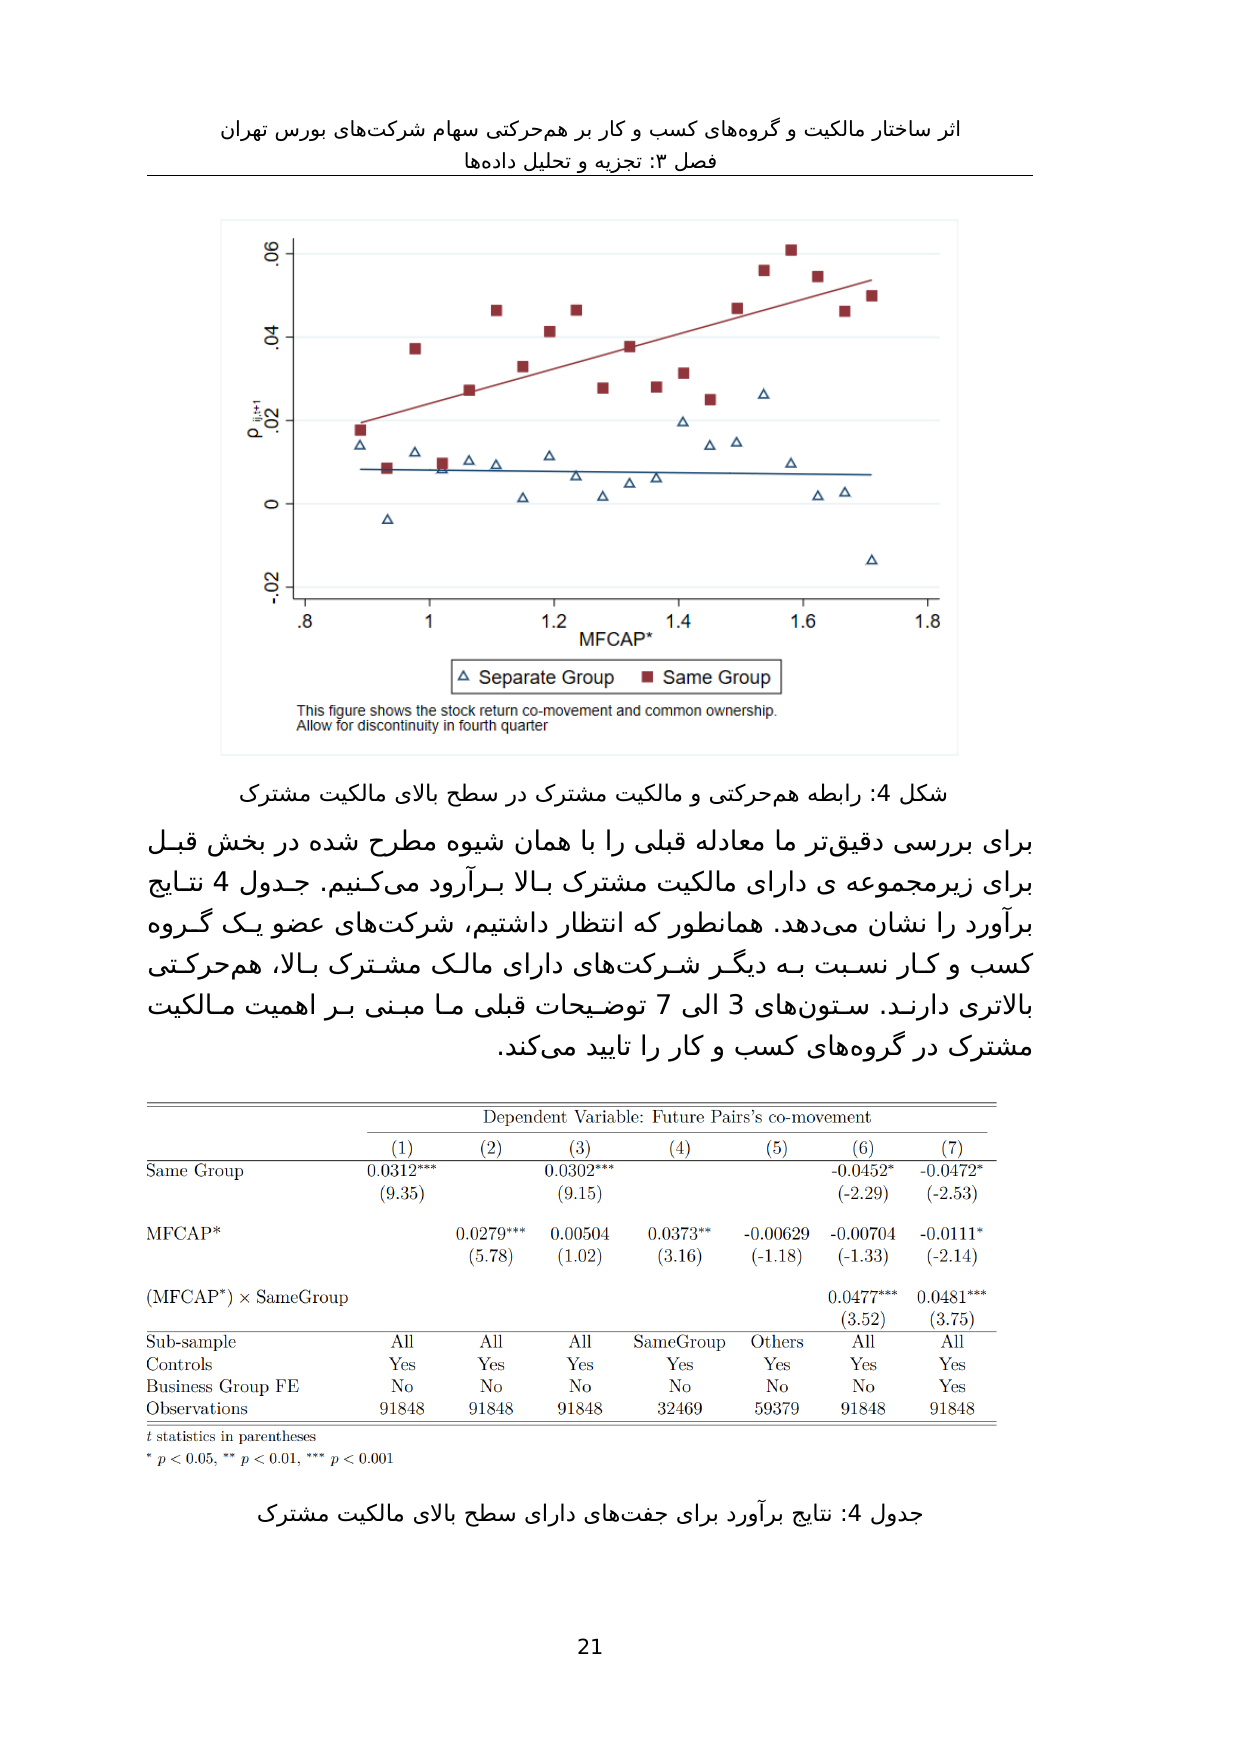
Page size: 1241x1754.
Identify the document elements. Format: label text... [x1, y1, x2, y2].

table_cell جدول 4: نتایج برآورد برای جفت‌های دارای سطح بالای مالکیت مشترک [147, 1496, 1033, 1533]
picture [147, 1096, 1022, 1476]
table_header [147, 207, 1032, 776]
table_header [147, 1084, 1033, 1496]
text برای بررسی دقیق‌تر ما معادله قبلی را با همان شیوه مطرح شده در بخش قبل برای زیرمجموعه ی دارای مالکیت مشترک بالا برآرود‌‌‌ می‌کنیم. جدول 4 نتایج برآورد را نشان‌‌‌ می‌دهد. همانطور که انتظار داشتیم، شرکت‌های عضو یک گروه کسب و کار نسبت به دیگر شرکت‌های دارای مالک مشترک بالا، هم‌حرکتی بالاتری دارند. ستون‌های 3 الی 7 توضیحات قبلی ما مبنی بر اهمیت مالکیت مشترک در گروه‌های کسب و کار را تایید‌‌‌ می‌کند. [147, 826, 1033, 1062]
table_cell شکل 4: رابطه هم‌حرکتی و مالکیت مشترک در سطح بالای مالکیت مشترک [147, 776, 1032, 813]
picture [220, 219, 959, 756]
